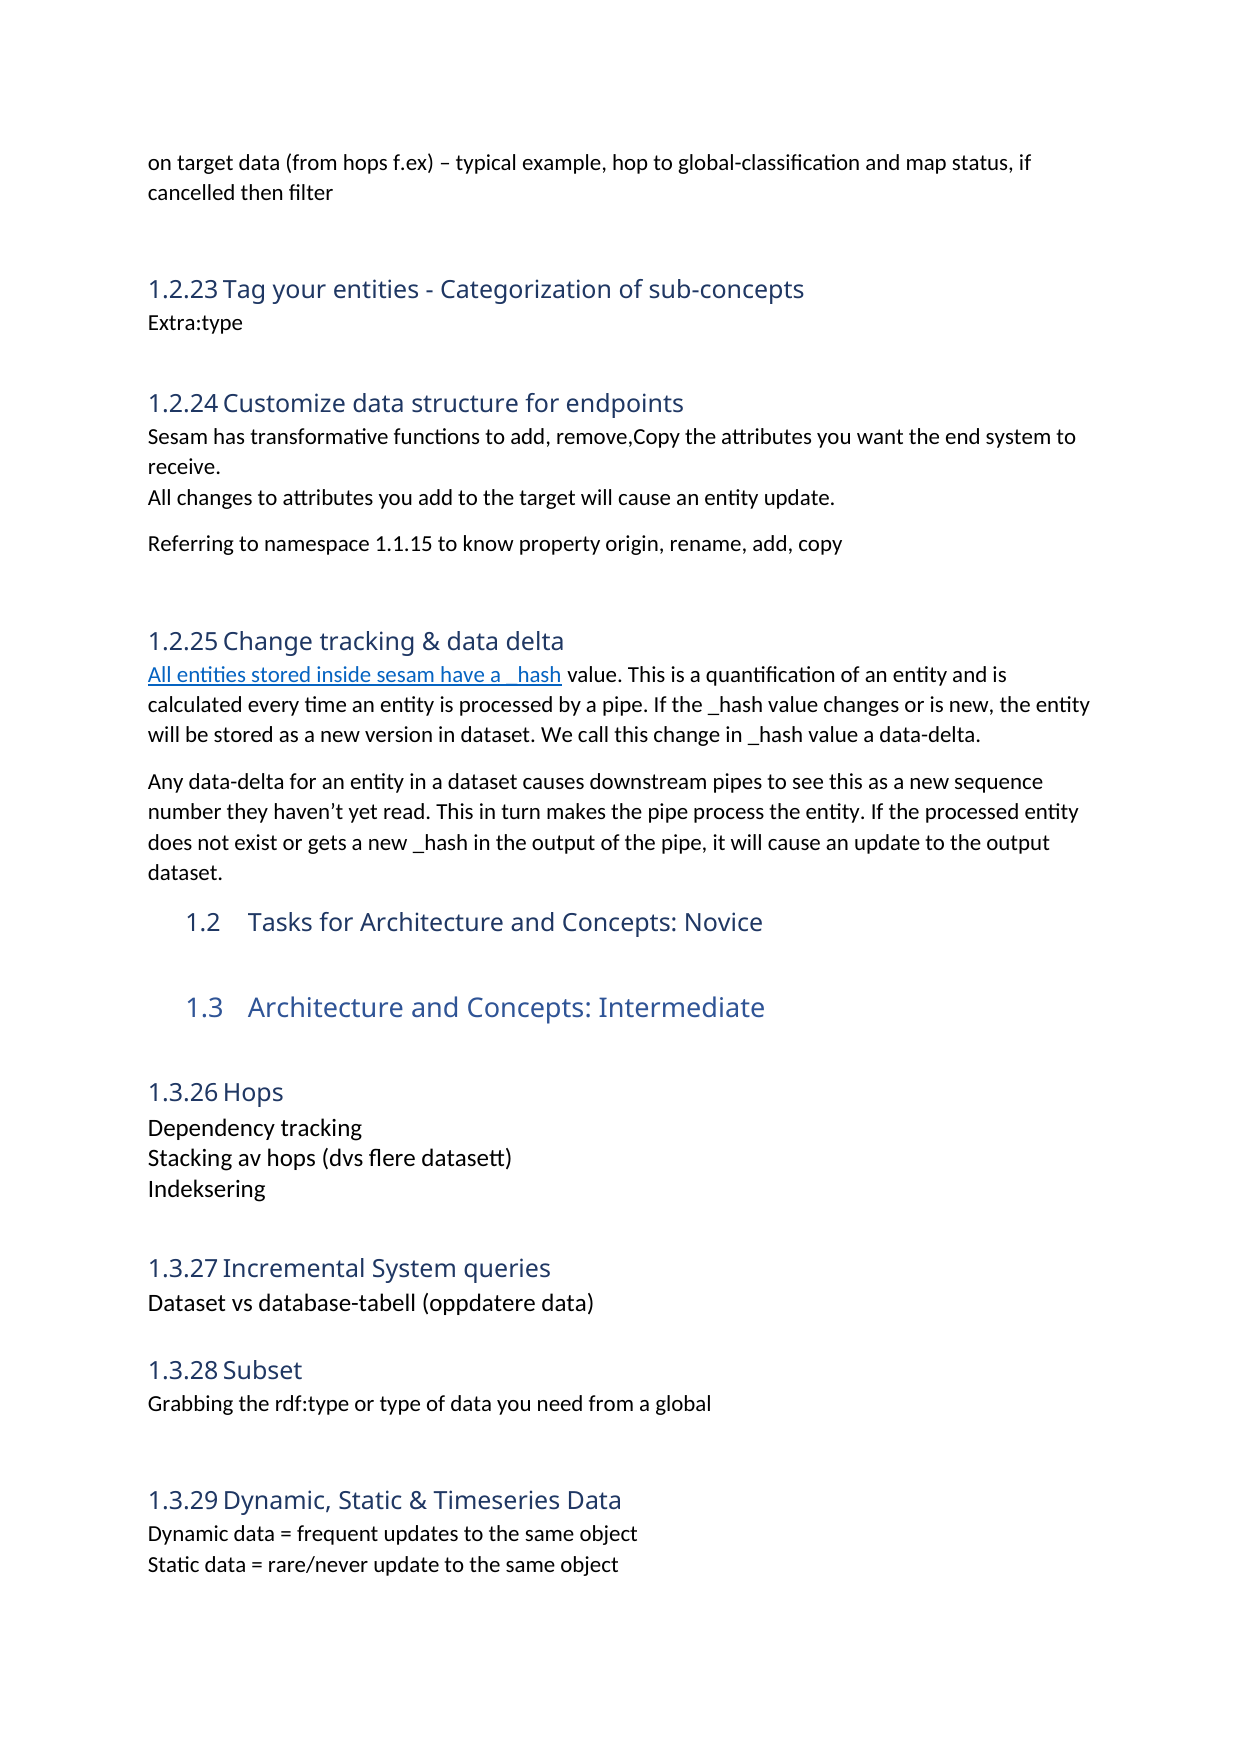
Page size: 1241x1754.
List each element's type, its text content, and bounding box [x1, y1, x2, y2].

subtitle Customize data structure for endpoints [148, 385, 1093, 419]
subtitle Change tracking & data delta [148, 623, 1093, 657]
subtitle Hops [148, 1075, 1093, 1109]
text Extra:type [148, 308, 1093, 367]
text Grabbing the rdf:type or type of data you need from a global [148, 1389, 1093, 1417]
text Dependency tracking [148, 1112, 1093, 1142]
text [148, 1519, 1093, 1578]
subtitle Incremental System queries [148, 1250, 1093, 1284]
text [148, 148, 1093, 206]
subtitle Dynamic, Static & Timeseries Data [148, 1483, 1093, 1517]
text Referring to namespace 1.1.15 to know property origin, rename, add, copy [148, 529, 1093, 557]
text Sesam has transformative functions to add, remove,Copy the attributes you want the end system to receive. All changes to attributes you add to the target will cause an entity update. [148, 422, 1093, 511]
subtitle Architecture and Concepts: Intermediate [185, 988, 1093, 1025]
subtitle Subset [148, 1352, 1093, 1386]
text Any data-delta for an entity in a dataset causes downstream pipes to see this as a new sequence number they haven’t yet read. This in turn makes the pipe process the entity. If the processed entity does not exist or gets a new _hash in the output of the pipe, it will cause an update to the output dataset. [148, 767, 1093, 886]
text Dataset vs database-tabell (oppdatere data) [148, 1287, 1093, 1318]
text Stacking av hops (dvs flere datasett) [148, 1142, 1093, 1173]
subtitle Tag your entities - Categorization of sub-concepts [148, 272, 1093, 306]
text All entities stored inside sesam have a _hash value. This is a quantification of an entity and is calculated every time an entity is processed by a pipe. If the _hash value changes or is new, the entity will be stored as a new version in dataset. We call this change in _hash value a data-delta. [148, 660, 1093, 748]
subtitle Tasks for Architecture and Concepts: Novice [185, 905, 1093, 939]
text Indeksering [148, 1173, 1093, 1203]
